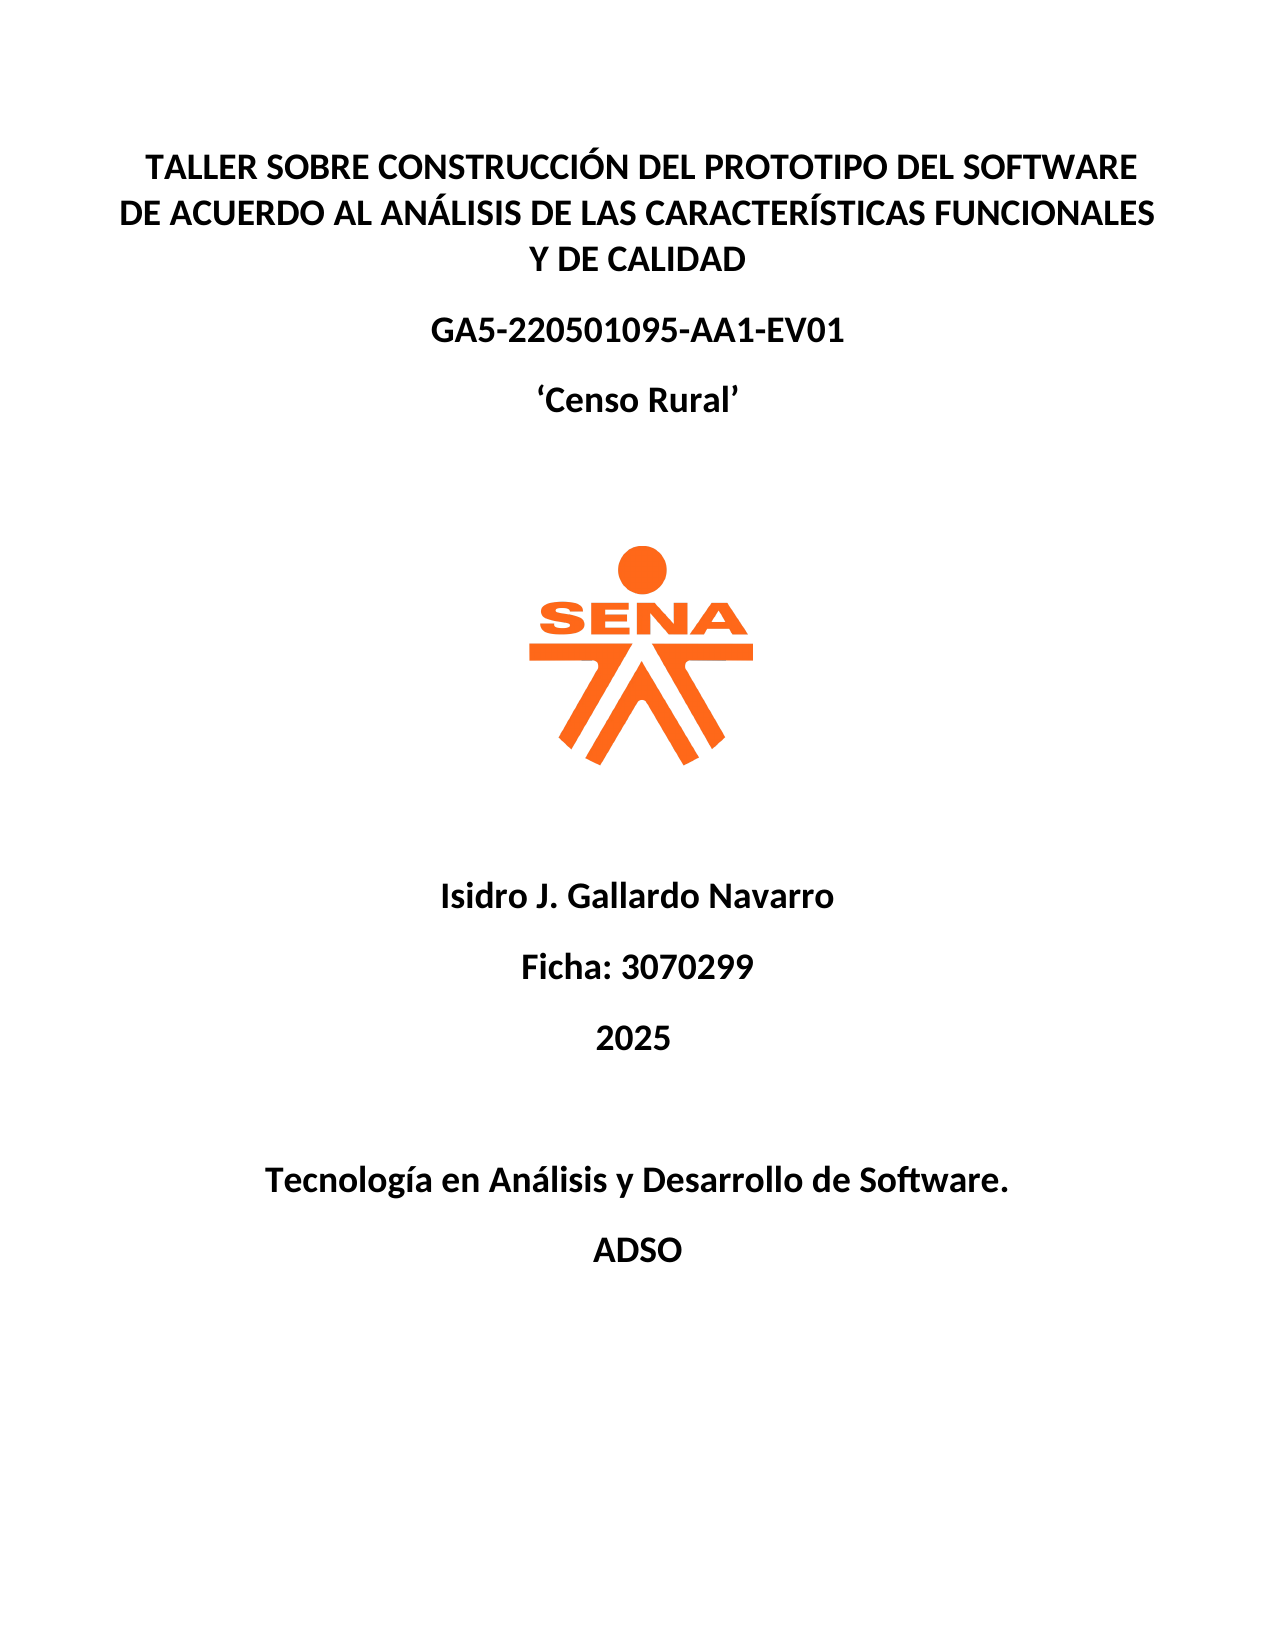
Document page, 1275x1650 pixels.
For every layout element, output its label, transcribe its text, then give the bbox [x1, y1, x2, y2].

title Ficha: 3070299 [118, 943, 1157, 989]
title TALLER SOBRE CONSTRUCCIÓN DEL PROTOTIPO DEL SOFTWARE DE ACUERDO AL ANÁLISIS DE LAS CARACTERÍSTICAS FUNCIONALES Y DE CALIDAD [118, 143, 1157, 281]
title 2025 [118, 1014, 1157, 1060]
title Isidro J. Gallardo Navarro [118, 872, 1157, 918]
picture [529, 546, 753, 766]
title ADSO [118, 1226, 1157, 1272]
title ‘Censo Rural’ [118, 376, 1157, 422]
title GA5-220501095-AA1-EV01 [118, 306, 1157, 351]
title Tecnología en Análisis y Desarrollo de Software. [118, 1156, 1157, 1201]
